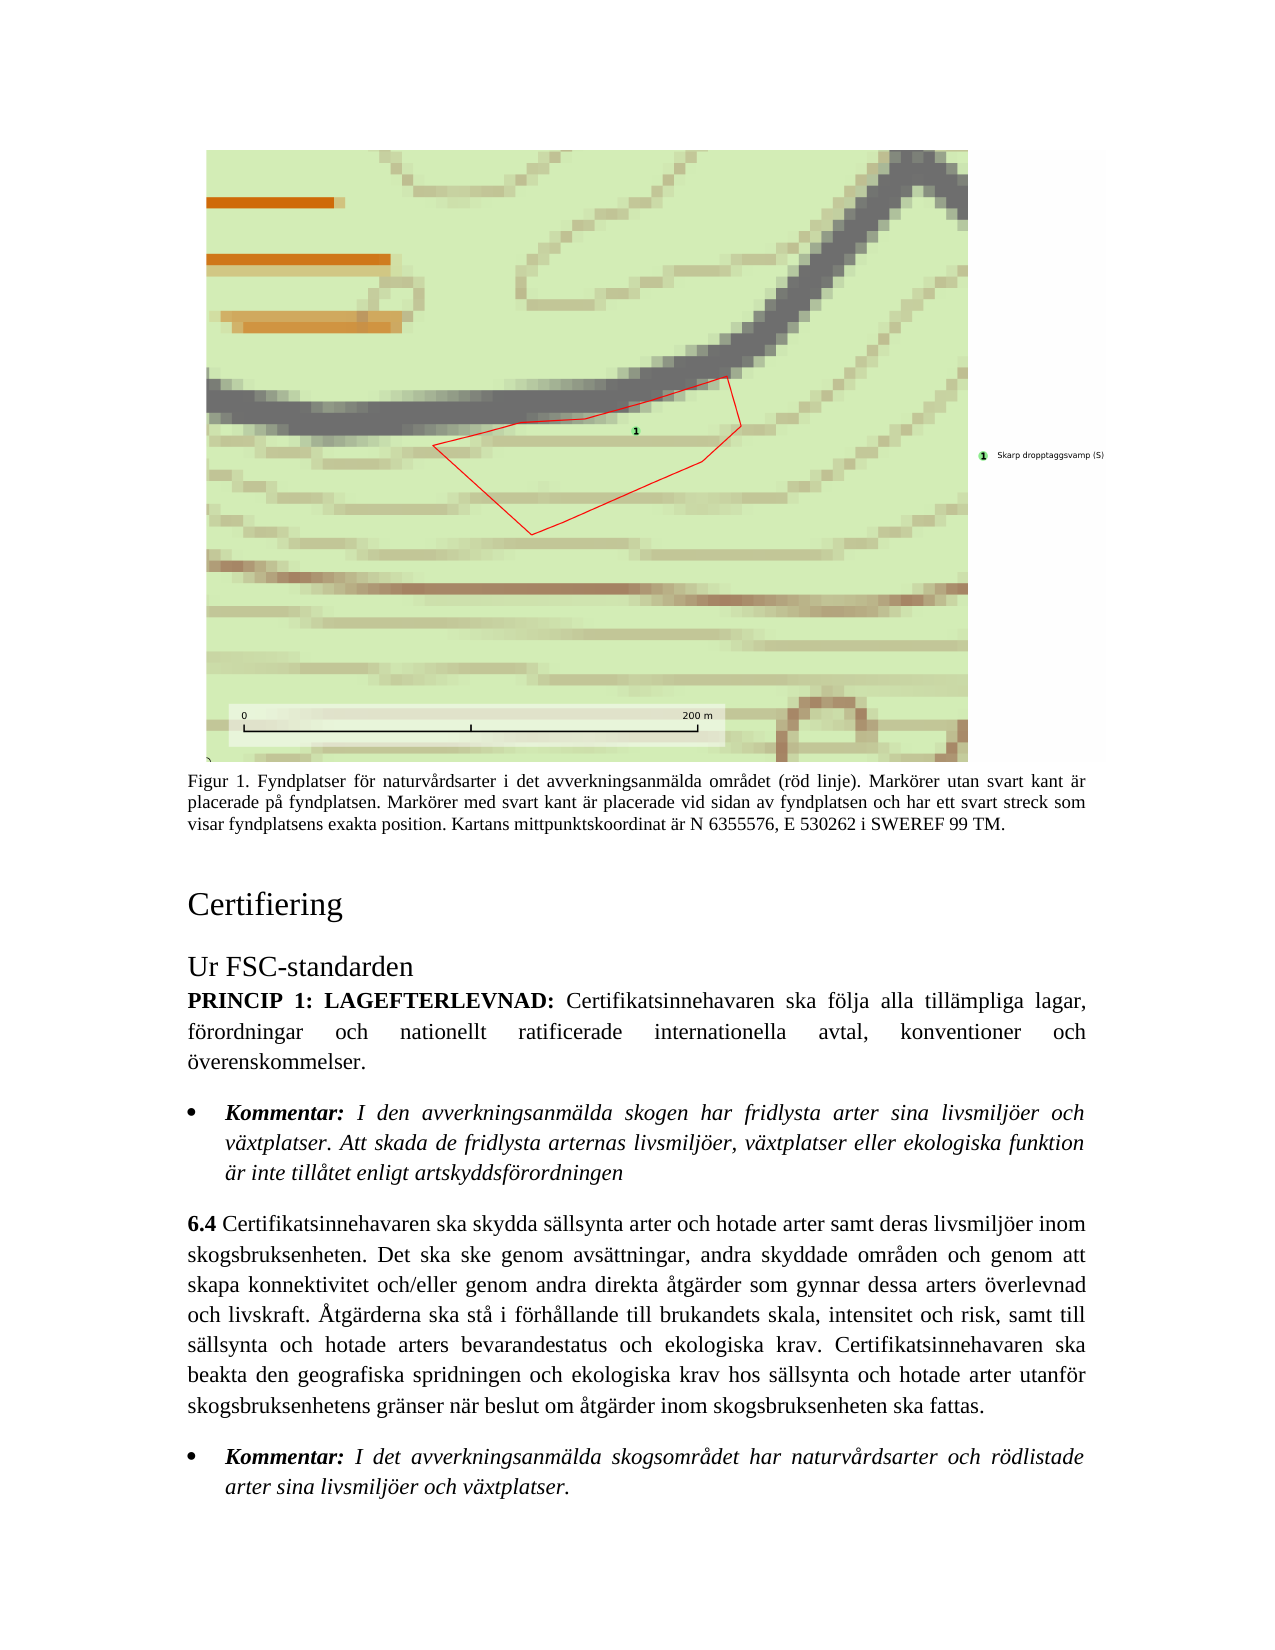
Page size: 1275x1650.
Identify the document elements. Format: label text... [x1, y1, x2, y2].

picture [206, 150, 1107, 762]
list Kommentar: I det avverkningsanmälda skogsområdet har naturvårdsarter och rödlistade arter sina livsmiljöer och växtplatser. [187, 1443, 1087, 1499]
text 6.4 Certifikatsinnehavaren ska skydda sällsynta arter och hotade arter samt deras livsmiljöer inom skogsbruksenheten. Det ska ske genom avsättningar, andra skyddade områden och genom att skapa konnektivitet och/eller genom andra direkta åtgärder som gynnar dessa arters överlevnad och livskraft. Åtgärderna ska stå i förhållande till brukandets skala, intensitet och risk, samt till sällsynta och hotade arters bevarandestatus och ekologiska krav. Certifikatsinnehavaren ska beakta den geografiska spridningen och ekologiska krav hos sällsynta och hotade arter utanför skogsbruksenhetens gränser när beslut om åtgärder inom skogsbruksenheten ska fattas. [187, 1211, 1087, 1418]
text PRINCIP 1: LAGEFTERLEVNAD: Certifikatsinnehavaren ska följa alla tillämpliga lagar, förordningar och nationellt ratificerade internationella avtal, konventioner och överenskommelser. [187, 988, 1087, 1074]
subtitle Ur FSC-standarden [187, 949, 1087, 983]
list Kommentar: I den avverkningsanmälda skogen har fridlysta arter sina livsmiljöer och växtplatser. Att skada de fridlysta arternas livsmiljöer, växtplatser eller ekologiska funktion är inte tillåtet enligt artskyddsförordningen [187, 1099, 1087, 1186]
text Figur 1. Fyndplatser för naturvårdsarter i det avverkningsanmälda området (röd linje). Markörer utan svart kant är placerade på fyndplatsen. Markörer med svart kant är placerade vid sidan av fyndplatsen och har ett svart streck som visar fyndplatsens exakta position. Kartans mittpunktskoordinat är N 6355576, E 530262 i SWEREF 99 TM. [187, 769, 1087, 834]
subtitle Certifiering [187, 884, 1087, 922]
